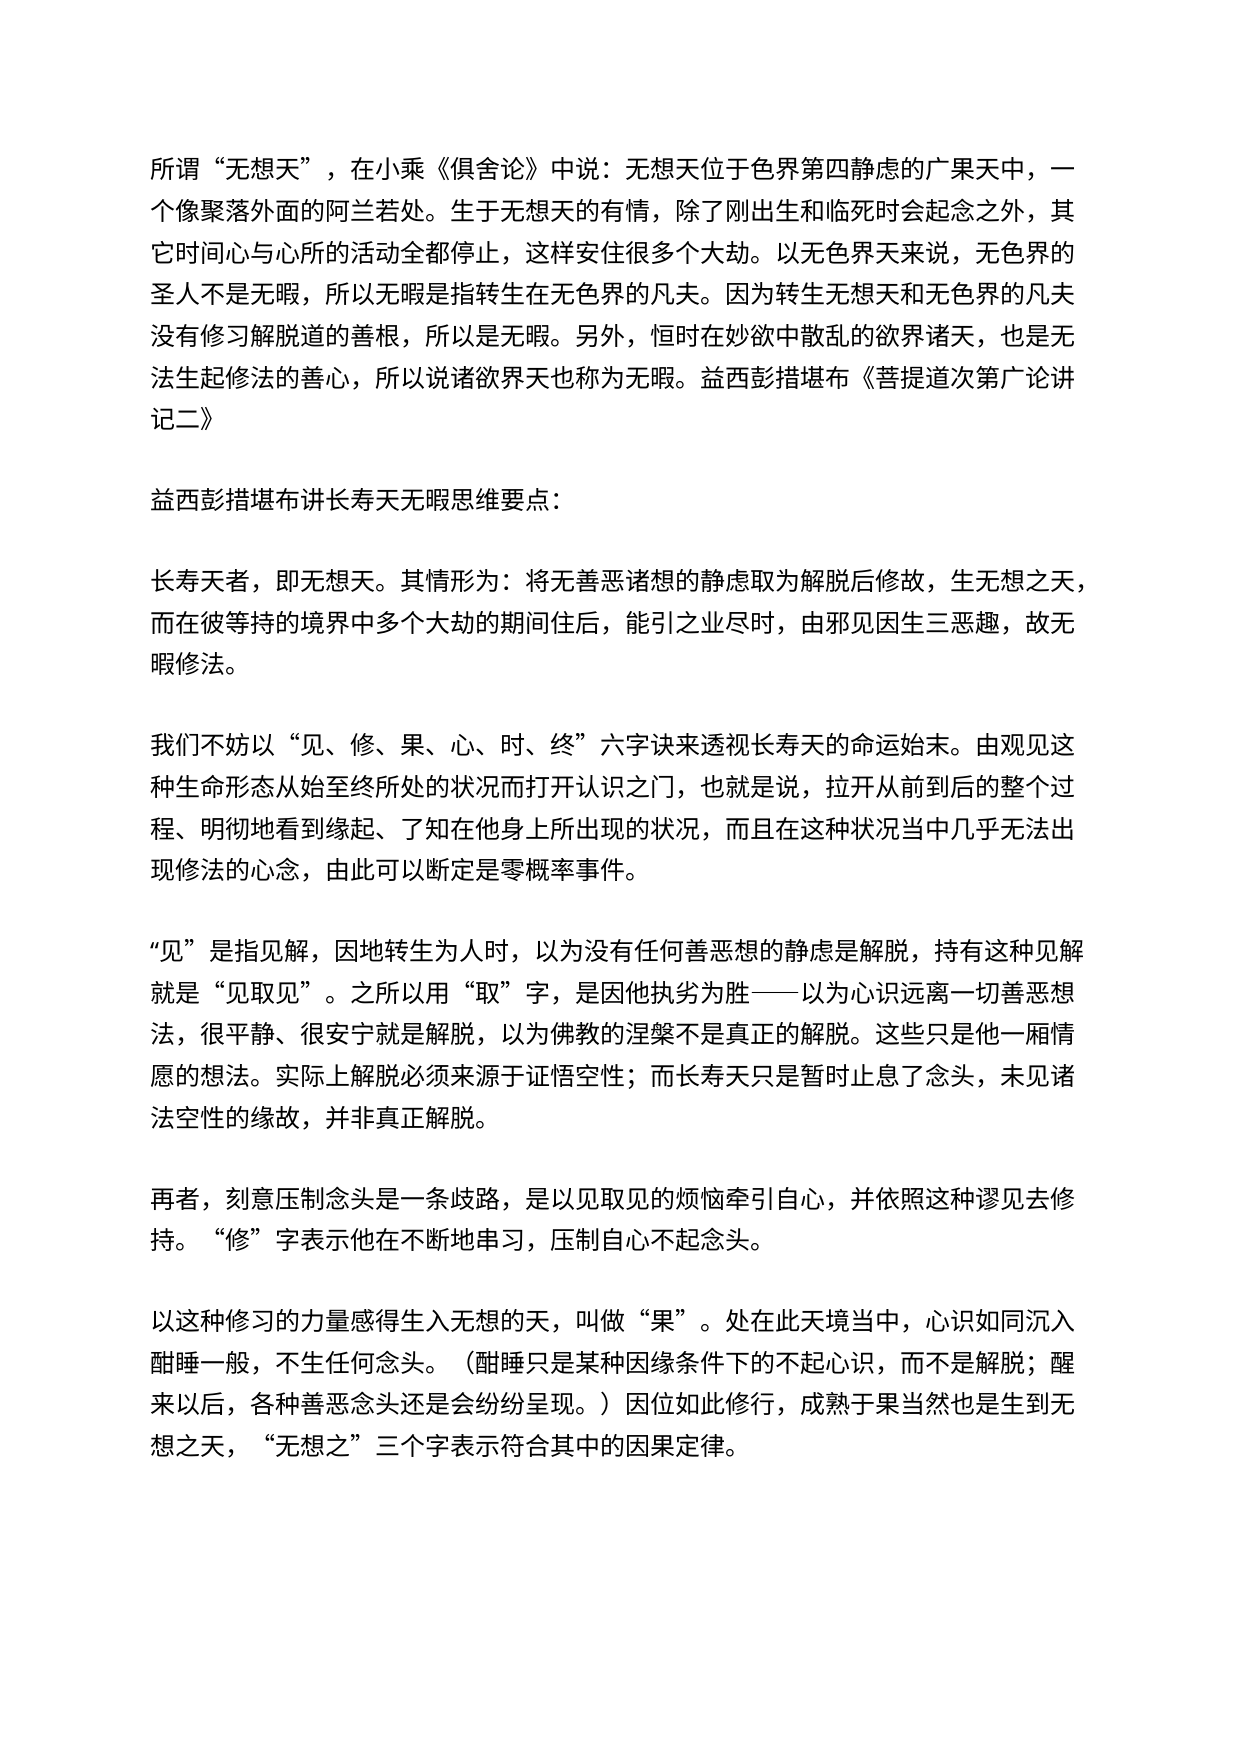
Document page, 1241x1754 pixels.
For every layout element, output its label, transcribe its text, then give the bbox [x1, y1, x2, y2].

text 我们不妨以“见、修、果、心、时、终”六字诀来透视长寿天的命运始末。由观见这种生命形态从始至终所处的状况而打开认识之门，也就是说，拉开从前到后的整个过程、明彻地看到缘起、了知在他身上所出现的状况，而且在这种状况当中几乎无法出现修法的心念，由此可以断定是零概率事件。 [150, 726, 1090, 887]
text 再者，刻意压制念头是一条歧路，是以见取见的烦恼牵引自心，并依照这种谬见去修持。“修”字表示他在不断地串习，压制自心不起念头。 [150, 1179, 1090, 1257]
text 以这种修习的力量感得生入无想的天，叫做“果”。处在此天境当中，心识如同沉入酣睡一般，不生任何念头。（酣睡只是某种因缘条件下的不起心识，而不是解脱；醒来以后，各种善恶念头还是会纷纷呈现。）因位如此修行，成熟于果当然也是生到无想之天，“无想之”三个字表示符合其中的因果定律。 [150, 1302, 1090, 1463]
text “见”是指见解，因地转生为人时，以为没有任何善恶想的静虑是解脱，持有这种见解就是“见取见”。之所以用“取”字，是因他执劣为胜——以为心识远离一切善恶想法，很平静、很安宁就是解脱，以为佛教的涅槃不是真正的解脱。这些只是他一厢情愿的想法。实际上解脱必须来源于证悟空性；而长寿天只是暂时止息了念头，未见诸法空性的缘故，并非真正解脱。 [150, 932, 1090, 1134]
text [150, 150, 1090, 436]
text 长寿天者，即无想天。其情形为：将无善恶诸想的静虑取为解脱后修故，生无想之天，而在彼等持的境界中多个大劫的期间住后，能引之业尽时，由邪见因生三恶趣，故无暇修法。 [150, 562, 1090, 681]
text 益西彭措堪布讲长寿天无暇思维要点： [150, 481, 1090, 517]
